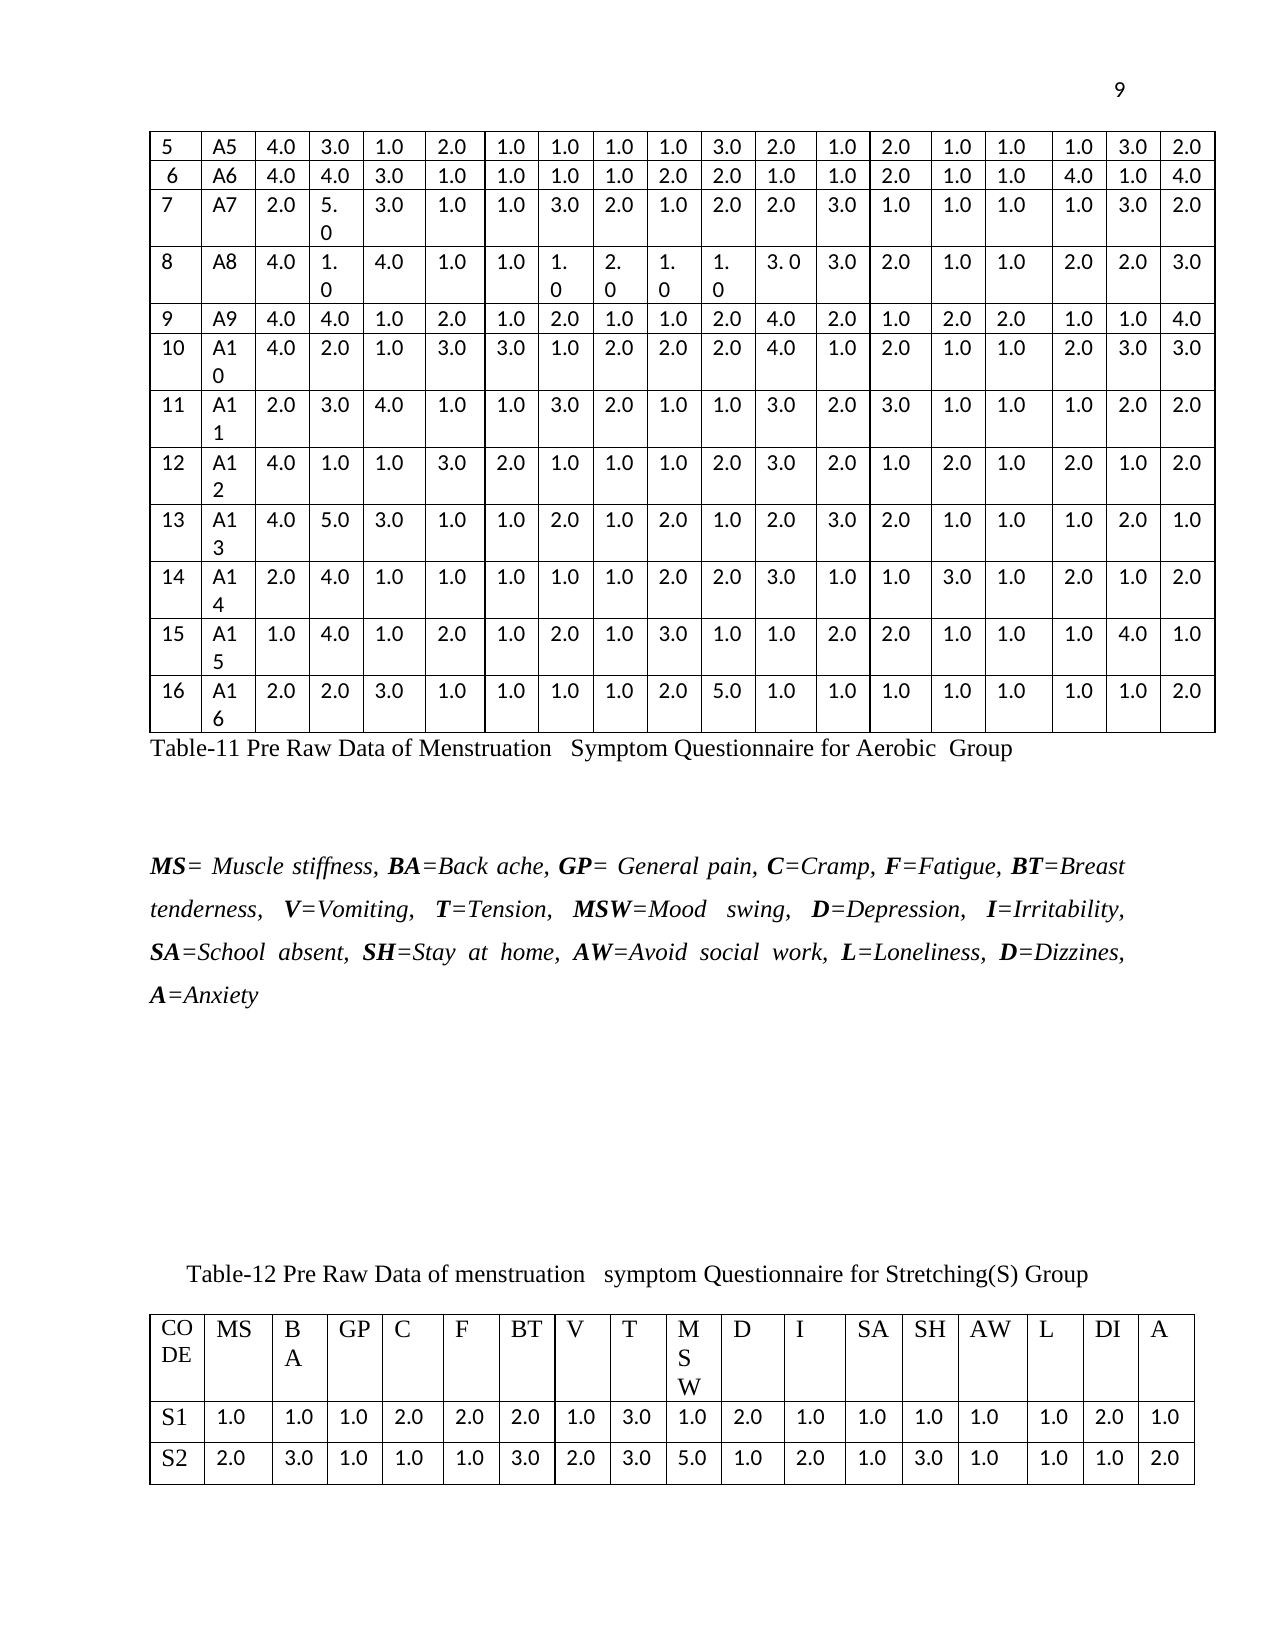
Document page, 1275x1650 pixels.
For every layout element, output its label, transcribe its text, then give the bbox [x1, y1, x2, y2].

table_cell 1.0 [846, 1443, 902, 1484]
table_cell 2.0 [556, 1443, 610, 1484]
table_cell A12 [202, 448, 255, 504]
table_cell 1.0 [1139, 1402, 1194, 1442]
table_cell 2.0 [702, 334, 755, 389]
table_cell 1.0 [932, 132, 985, 160]
table_cell 1.0 [426, 190, 484, 246]
table_cell 3.0 [871, 391, 931, 447]
table_cell 2.0 [256, 562, 309, 618]
table_cell 2.0 [1053, 448, 1106, 504]
table_cell 1.0 [986, 448, 1052, 504]
table_cell 1.0 [932, 190, 985, 246]
table_cell 1.0 [539, 562, 593, 618]
table_cell A6 [202, 161, 255, 189]
table_cell 1.0 [594, 676, 647, 732]
table_cell A9 [202, 304, 255, 332]
table_header A [1139, 1315, 1194, 1401]
table_cell 8 [151, 247, 201, 303]
table_header MS [205, 1315, 272, 1401]
table_cell 2.0 [1161, 448, 1214, 504]
table_cell 3.0 [364, 676, 425, 732]
table_cell 2.0 [500, 1402, 554, 1442]
table_cell 1.0 [594, 161, 647, 189]
table_cell 1.0 [1107, 161, 1160, 189]
table_header BT [500, 1315, 554, 1401]
table_cell 1.0 [594, 132, 647, 160]
table_header V [556, 1315, 610, 1401]
table_header CODE [151, 1315, 204, 1401]
table_cell 1.0 [702, 391, 755, 447]
table_cell 13 [151, 505, 201, 561]
table_cell 2.0 [1053, 247, 1106, 303]
table_cell 2.0 [1107, 505, 1160, 561]
table_cell 3.0 [364, 190, 425, 246]
table_cell 1.0 [932, 505, 985, 561]
table_cell 2.0 [1161, 676, 1214, 732]
table_cell 12 [151, 448, 201, 504]
table_cell 1.0 [556, 1402, 610, 1442]
table_cell 1.0 [364, 448, 425, 504]
table_cell 4.0 [256, 161, 309, 189]
table_cell 1.0 [1053, 132, 1106, 160]
table_cell 2.0 [756, 505, 816, 561]
table_cell 1.0 [785, 1402, 845, 1442]
table_cell 3.0 [539, 391, 593, 447]
table_cell 2.0 [702, 448, 755, 504]
table_cell 1.0 [486, 562, 538, 618]
table_cell 1.0 [648, 448, 701, 504]
table_cell 4.0 [364, 247, 425, 303]
table_header D [722, 1315, 784, 1401]
table_cell 1.0 [1107, 448, 1160, 504]
table_cell 1.0 [426, 391, 484, 447]
table_cell 5.0 [310, 505, 363, 561]
table_cell 5 [151, 132, 201, 160]
table_cell 2.0 [426, 304, 484, 332]
table_cell 1.0 [1053, 190, 1106, 246]
table_cell 3.0 [817, 190, 869, 246]
table_cell 2.0 [986, 304, 1052, 332]
table_cell 2.0 [648, 334, 701, 389]
table_cell 2.0 [256, 676, 309, 732]
table_cell 11 [151, 391, 201, 447]
table_cell 2.0 [1107, 391, 1160, 447]
table_cell 2.0 [594, 391, 647, 447]
table_cell 2.0 [256, 391, 309, 447]
table_cell 1.0 [1053, 676, 1106, 732]
table_cell 3.0 [500, 1443, 554, 1484]
table_cell 4.0 [256, 448, 309, 504]
table_cell 4.0 [364, 391, 425, 447]
table_cell 1. 0 [310, 247, 363, 303]
table_cell 2.0 [205, 1443, 272, 1484]
table_cell 1.0 [256, 619, 309, 675]
table_cell 3.0 [364, 161, 425, 189]
table_cell 1.0 [486, 132, 538, 160]
table_cell 1.0 [932, 619, 985, 675]
table_cell 2.0 [871, 161, 931, 189]
table_cell 2.0 [426, 619, 484, 675]
table_cell 2.0 [256, 190, 309, 246]
table_cell 2.0 [648, 676, 701, 732]
table_cell 3.0 [364, 505, 425, 561]
table_cell A15 [202, 619, 255, 675]
table_header T [611, 1315, 666, 1401]
table_cell 1.0 [722, 1443, 784, 1484]
table_cell 2.0 [871, 619, 931, 675]
table_cell 1.0 [648, 132, 701, 160]
table_cell 5.0 [702, 676, 755, 732]
table_cell 1.0 [486, 161, 538, 189]
table_cell 1.0 [986, 334, 1052, 389]
table_cell 16 [151, 676, 201, 732]
table_cell 2.0 [785, 1443, 845, 1484]
table_cell 3.0 [756, 562, 816, 618]
table_cell 1.0 [871, 676, 931, 732]
table_cell A5 [202, 132, 255, 160]
table_cell 1.0 [1084, 1443, 1138, 1484]
table_cell 4.0 [310, 161, 363, 189]
table_cell 1.0 [539, 132, 593, 160]
table_cell 1.0 [486, 505, 538, 561]
table_cell 1.0 [932, 391, 985, 447]
table_cell 1.0 [817, 676, 869, 732]
table_cell 2.0 [1161, 132, 1214, 160]
table_cell 1.0 [986, 391, 1052, 447]
table_cell 2.0 [702, 161, 755, 189]
table_cell 1.0 [648, 190, 701, 246]
table_cell 2.0 [1107, 247, 1160, 303]
table_cell 1.0 [426, 247, 484, 303]
table_cell A8 [202, 247, 255, 303]
table_cell 5. 0 [310, 190, 363, 246]
table_cell 1.0 [986, 562, 1052, 618]
table_cell 15 [151, 619, 201, 675]
table_cell 1.0 [871, 448, 931, 504]
table_cell 4.0 [1053, 161, 1106, 189]
table_cell A7 [202, 190, 255, 246]
table_cell 2.0 [817, 619, 869, 675]
table_cell 1.0 [648, 391, 701, 447]
table_cell 2.0 [1084, 1402, 1138, 1442]
table_cell 1.0 [364, 132, 425, 160]
table_cell 1.0 [1107, 562, 1160, 618]
table_cell 1.0 [903, 1402, 958, 1442]
table_cell A10 [202, 334, 255, 389]
table_cell 1.0 [871, 190, 931, 246]
table_cell 1.0 [756, 161, 816, 189]
table_cell 1.0 [364, 562, 425, 618]
table_cell 2.0 [817, 391, 869, 447]
table_cell 2.0 [702, 190, 755, 246]
table_cell 1.0 [817, 562, 869, 618]
table_cell 1.0 [486, 304, 538, 332]
table_cell 1.0 [364, 304, 425, 332]
table_cell 3.0 [539, 190, 593, 246]
table_cell 4.0 [310, 562, 363, 618]
table_header MSW [667, 1315, 721, 1401]
table_cell 2.0 [722, 1402, 784, 1442]
table_cell 4.0 [1161, 161, 1214, 189]
table_cell 1.0 [648, 304, 701, 332]
table_cell 2.0 [817, 304, 869, 332]
table_cell 3.0 [1107, 334, 1160, 389]
table_cell 2.0 [1053, 334, 1106, 389]
table_cell S1 [151, 1402, 204, 1442]
table_cell 2.0 [1161, 391, 1214, 447]
table_cell 2.0 [594, 190, 647, 246]
table_cell 4.0 [756, 334, 816, 389]
table_cell 3.0 [1161, 334, 1214, 389]
table_cell A14 [202, 562, 255, 618]
table_cell 2.0 [817, 448, 869, 504]
table_cell 1. 0 [648, 247, 701, 303]
table_header F [444, 1315, 499, 1401]
table_cell A13 [202, 505, 255, 561]
table_header DI [1084, 1315, 1138, 1401]
table_cell 1.0 [486, 190, 538, 246]
table_header L [1028, 1315, 1083, 1401]
table_header SA [846, 1315, 902, 1401]
table_cell 2.0 [1161, 190, 1214, 246]
table_cell 2.0 [756, 190, 816, 246]
table_cell 2.0 [1139, 1443, 1194, 1484]
table_cell 1.0 [871, 304, 931, 332]
table_cell 1.0 [932, 247, 985, 303]
table_cell 4.0 [310, 304, 363, 332]
table_cell 1.0 [846, 1402, 902, 1442]
table_cell 1. 0 [539, 247, 593, 303]
table_cell 1.0 [667, 1402, 721, 1442]
table_cell 2.0 [1053, 562, 1106, 618]
table_cell 4.0 [310, 619, 363, 675]
table_cell 2.0 [310, 676, 363, 732]
table_cell 3.0 [1161, 247, 1214, 303]
table_cell 1.0 [486, 676, 538, 732]
table_cell 1.0 [1053, 391, 1106, 447]
table_cell 2.0 [756, 132, 816, 160]
table_cell 1.0 [205, 1402, 272, 1442]
table_cell 1.0 [426, 505, 484, 561]
table_cell 1.0 [539, 161, 593, 189]
table_cell 3.0 [426, 448, 484, 504]
table_cell 1.0 [932, 334, 985, 389]
table_cell 2.0 [426, 132, 484, 160]
table_cell 1.0 [486, 247, 538, 303]
table_cell A16 [202, 676, 255, 732]
table_cell 3.0 [1107, 190, 1160, 246]
text MS= Muscle stiffness, BA=Back ache, GP= General pain, C=Cramp, F=Fatigue, BT=Breast tenderness, V=Vomiting, T=Tension, MSW=Mood swing, D=Depression, I=Irritability, SA=School absent, SH=Stay at home, AW=Avoid social work, L=Loneliness, D=Dizzines, A=Anxiety [150, 851, 1125, 1009]
table_cell 2.0 [871, 334, 931, 389]
table_cell 1.0 [539, 334, 593, 389]
table_cell 1.0 [273, 1402, 327, 1442]
table_header GP [328, 1315, 382, 1401]
table_cell 3.0 [817, 505, 869, 561]
table_cell 1.0 [986, 161, 1052, 189]
table_cell A11 [202, 391, 255, 447]
table_cell 1.0 [1161, 619, 1214, 675]
text Table-11 Pre Raw Data of Menstruation Symptom Questionnaire for Aerobic Group [150, 733, 1125, 762]
table_header AW [959, 1315, 1027, 1401]
table_cell 14 [151, 562, 201, 618]
table_cell 2.0 [594, 334, 647, 389]
table_header C [383, 1315, 443, 1401]
table_cell 1.0 [817, 334, 869, 389]
text Table-12 Pre Raw Data of menstruation symptom Questionnaire for Stretching(S) Group [150, 1259, 1125, 1288]
table_cell 3.0 [310, 391, 363, 447]
table_cell 1.0 [986, 247, 1052, 303]
table_cell 2.0 [871, 132, 931, 160]
table_cell 1.0 [986, 132, 1052, 160]
table_cell 1.0 [328, 1443, 382, 1484]
table_cell 4.0 [256, 505, 309, 561]
table_cell 2.0 [932, 304, 985, 332]
table_cell 1.0 [1028, 1402, 1083, 1442]
table_cell 1.0 [364, 334, 425, 389]
table_cell 1.0 [817, 132, 869, 160]
table_cell 1.0 [426, 161, 484, 189]
table_cell 4.0 [256, 247, 309, 303]
table_cell 2.0 [871, 505, 931, 561]
table_cell 5.0 [667, 1443, 721, 1484]
table_cell 3.0 [702, 132, 755, 160]
table_cell 3.0 [611, 1402, 666, 1442]
table_cell 3.0 [817, 247, 869, 303]
table_cell 4.0 [256, 132, 309, 160]
table_cell 4.0 [756, 304, 816, 332]
table_cell 1.0 [986, 505, 1052, 561]
table_cell 2.0 [444, 1402, 499, 1442]
table_cell 2.0 [1161, 562, 1214, 618]
table_header SH [903, 1315, 958, 1401]
table_cell 1.0 [756, 676, 816, 732]
table_cell 2.0 [539, 619, 593, 675]
table_cell 3.0 [903, 1443, 958, 1484]
table_cell 7 [151, 190, 201, 246]
table_cell 3.0 [932, 562, 985, 618]
table_cell 1.0 [1161, 505, 1214, 561]
table_cell 3.0 [1107, 132, 1160, 160]
table_cell 3.0 [273, 1443, 327, 1484]
table_cell 1.0 [986, 190, 1052, 246]
table_cell 3.0 [310, 132, 363, 160]
table_cell 1.0 [959, 1402, 1027, 1442]
table_cell 1.0 [1028, 1443, 1083, 1484]
table_cell 6 [151, 161, 201, 189]
table_cell 2. 0 [594, 247, 647, 303]
table_cell 2.0 [932, 448, 985, 504]
table_cell 1.0 [1107, 304, 1160, 332]
table_cell 2.0 [648, 161, 701, 189]
table_cell 1.0 [594, 505, 647, 561]
table_cell 1.0 [594, 304, 647, 332]
table_cell 4.0 [1161, 304, 1214, 332]
table_cell 1.0 [1053, 304, 1106, 332]
table_cell 1.0 [444, 1443, 499, 1484]
table_cell 1.0 [817, 161, 869, 189]
table_cell 2.0 [648, 562, 701, 618]
table_cell 1.0 [932, 161, 985, 189]
table_cell 1.0 [756, 619, 816, 675]
table_cell 1.0 [426, 562, 484, 618]
table_cell 1.0 [986, 619, 1052, 675]
table_cell 3.0 [611, 1443, 666, 1484]
table_cell 9 [151, 304, 201, 332]
table_cell 2.0 [539, 304, 593, 332]
table_cell 1.0 [1107, 676, 1160, 732]
table_cell 2.0 [486, 448, 538, 504]
table_cell 1.0 [1053, 619, 1106, 675]
table_cell 4.0 [1107, 619, 1160, 675]
table_cell 2.0 [310, 334, 363, 389]
table_cell 1.0 [932, 676, 985, 732]
table_cell 2.0 [383, 1402, 443, 1442]
table_cell 2.0 [539, 505, 593, 561]
table_cell 1.0 [702, 505, 755, 561]
table_cell 1. 0 [702, 247, 755, 303]
table_cell 1.0 [986, 676, 1052, 732]
table_cell 2.0 [648, 505, 701, 561]
table_cell 1.0 [383, 1443, 443, 1484]
table_cell 2.0 [702, 562, 755, 618]
table_cell 1.0 [594, 619, 647, 675]
table_cell 1.0 [486, 619, 538, 675]
table_cell 1.0 [486, 391, 538, 447]
table_cell 1.0 [539, 676, 593, 732]
table_cell 1.0 [328, 1402, 382, 1442]
table_cell 1.0 [594, 562, 647, 618]
table_cell 1.0 [1053, 505, 1106, 561]
table_cell 4.0 [256, 334, 309, 389]
table_cell 1.0 [310, 448, 363, 504]
table_cell 3.0 [648, 619, 701, 675]
table_cell 1.0 [959, 1443, 1027, 1484]
table_cell 3.0 [426, 334, 484, 389]
table_cell S2 [151, 1443, 204, 1484]
table_cell 3.0 [756, 391, 816, 447]
table_cell 2.0 [702, 304, 755, 332]
table_cell 3.0 [756, 448, 816, 504]
table_cell 10 [151, 334, 201, 389]
table_cell 1.0 [426, 676, 484, 732]
table_header BA [273, 1315, 327, 1401]
table_cell 1.0 [702, 619, 755, 675]
table_cell 1.0 [594, 448, 647, 504]
table_cell 3.0 [486, 334, 538, 389]
table_cell 2.0 [871, 247, 931, 303]
table_cell 4.0 [256, 304, 309, 332]
table_cell 1.0 [539, 448, 593, 504]
table_header I [785, 1315, 845, 1401]
table_cell 1.0 [871, 562, 931, 618]
table_cell 3. 0 [756, 247, 816, 303]
table_cell 1.0 [364, 619, 425, 675]
